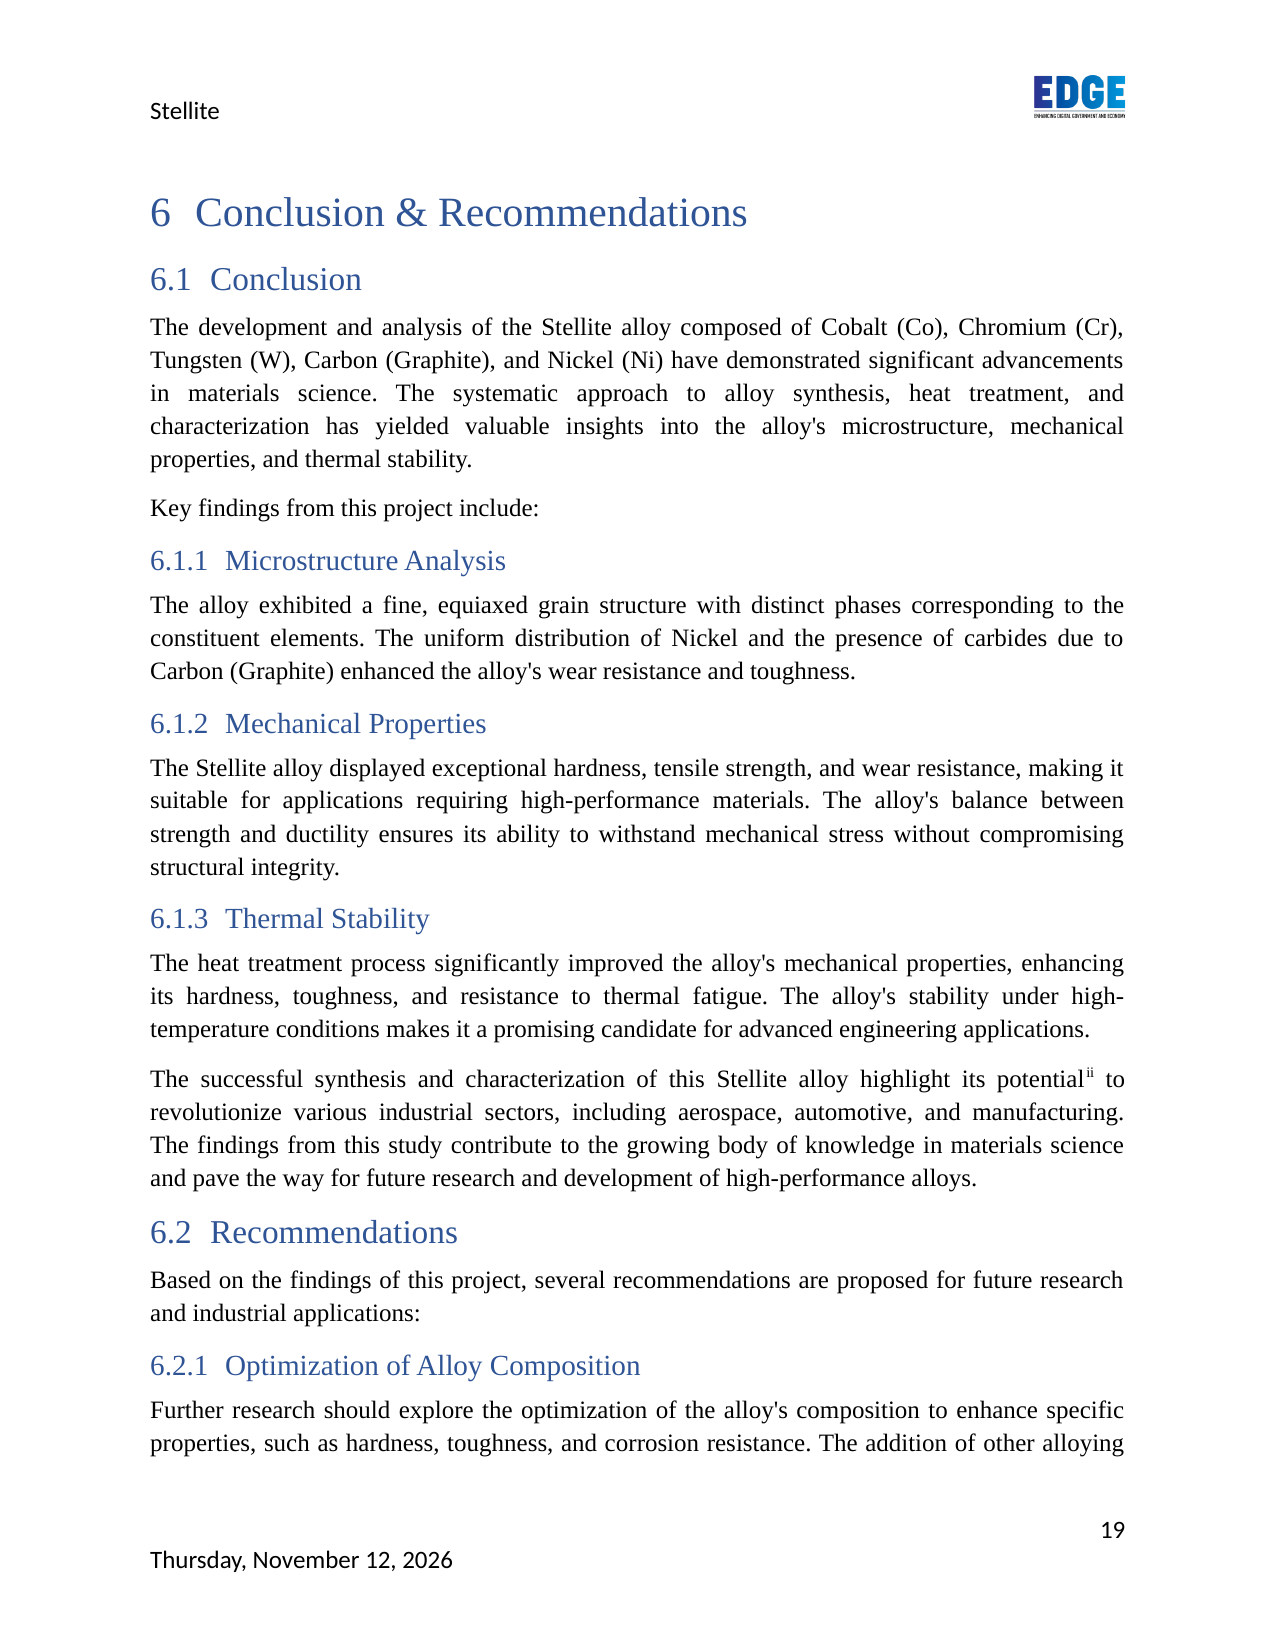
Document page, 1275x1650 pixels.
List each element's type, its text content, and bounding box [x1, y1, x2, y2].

text The development and analysis of the Stellite alloy composed of Cobalt (Co), Chromium (Cr), Tungsten (W), Carbon (Graphite), and Nickel (Ni) have demonstrated significant advancements in materials science. The systematic approach to alloy synthesis, heat treatment, and characterization has yielded valuable insights into the alloy's microstructure, mechanical properties, and thermal stability. [150, 312, 1125, 472]
text The Stellite alloy displayed exceptional hardness, tensile strength, and wear resistance, making it suitable for applications requiring high-performance materials. The alloy's balance between strength and ductility ensures its ability to withstand mechanical stress without compromising structural integrity. [150, 753, 1125, 880]
subtitle Mechanical Properties [150, 706, 1125, 739]
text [150, 1395, 1125, 1456]
subtitle Conclusion [150, 259, 1125, 298]
text The alloy exhibited a fine, equiaxed grain structure with distinct phases corresponding to the constituent elements. The uniform distribution of Nickel and the presence of carbides due to Carbon (Graphite) enhanced the alloy's wear resistance and toughness. [150, 590, 1125, 685]
text Based on the findings of this project, several recommendations are proposed for future research and industrial applications: [150, 1265, 1125, 1327]
subtitle Optimization of Alloy Composition [150, 1348, 1125, 1381]
subtitle Conclusion & Recommendations [150, 187, 1125, 235]
text Key findings from this project include: [150, 493, 1125, 522]
subtitle Microstructure Analysis [150, 543, 1125, 577]
subtitle Recommendations [150, 1213, 1125, 1251]
text The heat treatment process significantly improved the alloy's mechanical properties, enhancing its hardness, toughness, and resistance to thermal fatigue. The alloy's stability under high-temperature conditions makes it a promising candidate for advanced engineering applications. [150, 948, 1125, 1043]
picture [1032, 75, 1125, 120]
subtitle Thermal Stability [150, 901, 1125, 935]
picture [1116, 85, 1125, 99]
text The successful synthesis and characterization of this Stellite alloy highlight its potential to revolutionize various industrial sectors, including aerospace, automotive, and manufacturing. The findings from this study contribute to the growing body of knowledge in materials science and pave the way for future research and development of high-performance alloys. [150, 1064, 1125, 1192]
